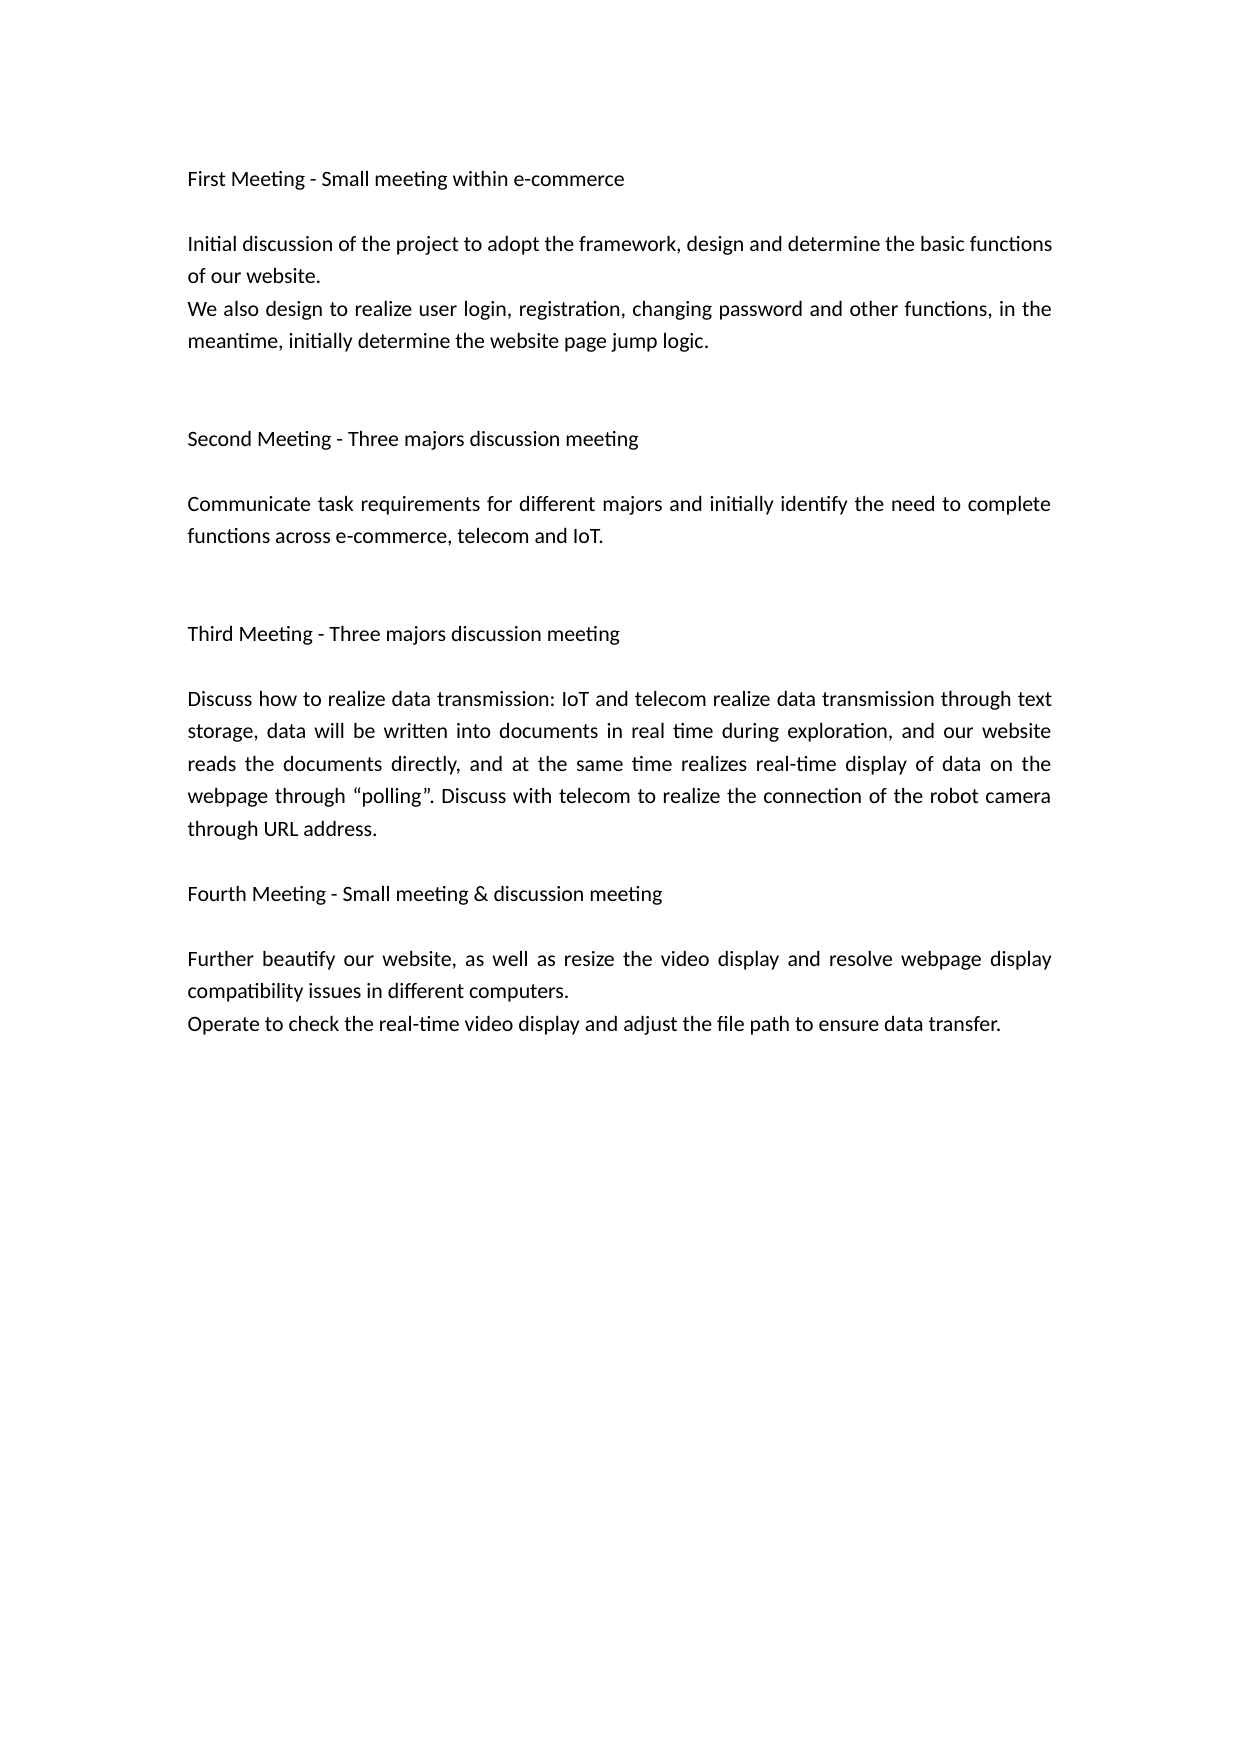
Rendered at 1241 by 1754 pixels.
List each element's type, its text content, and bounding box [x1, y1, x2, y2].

text We also design to realize user login, registration, changing password and other functions, in the meantime, initially determine the website page jump logic. [187, 292, 1053, 357]
text Second Meeting - Three majors discussion meeting [187, 422, 1053, 454]
text Communicate task requirements for different majors and initially identify the need to complete functions across e-commerce, telecom and IoT. [187, 487, 1053, 552]
text Discuss how to realize data transmission: IoT and telecom realize data transmission through text storage, data will be written into documents in real time during exploration, and our website reads the documents directly, and at the same time realizes real-time display of data on the webpage through “polling”. Discuss with telecom to realize the connection of the robot camera through URL address. [187, 682, 1053, 844]
text Third Meeting - Three majors discussion meeting [187, 617, 1053, 649]
text Fourth Meeting - Small meeting & discussion meeting [187, 877, 1053, 909]
text Operate to check the real-time video display and adjust the file path to ensure data transfer. [187, 1007, 1053, 1039]
text Initial discussion of the project to adopt the framework, design and determine the basic functions of our website. [187, 227, 1053, 292]
text Further beautify our website, as well as resize the video display and resolve webpage display compatibility issues in different computers. [187, 942, 1053, 1007]
text First Meeting - Small meeting within e-commerce [187, 162, 1053, 194]
